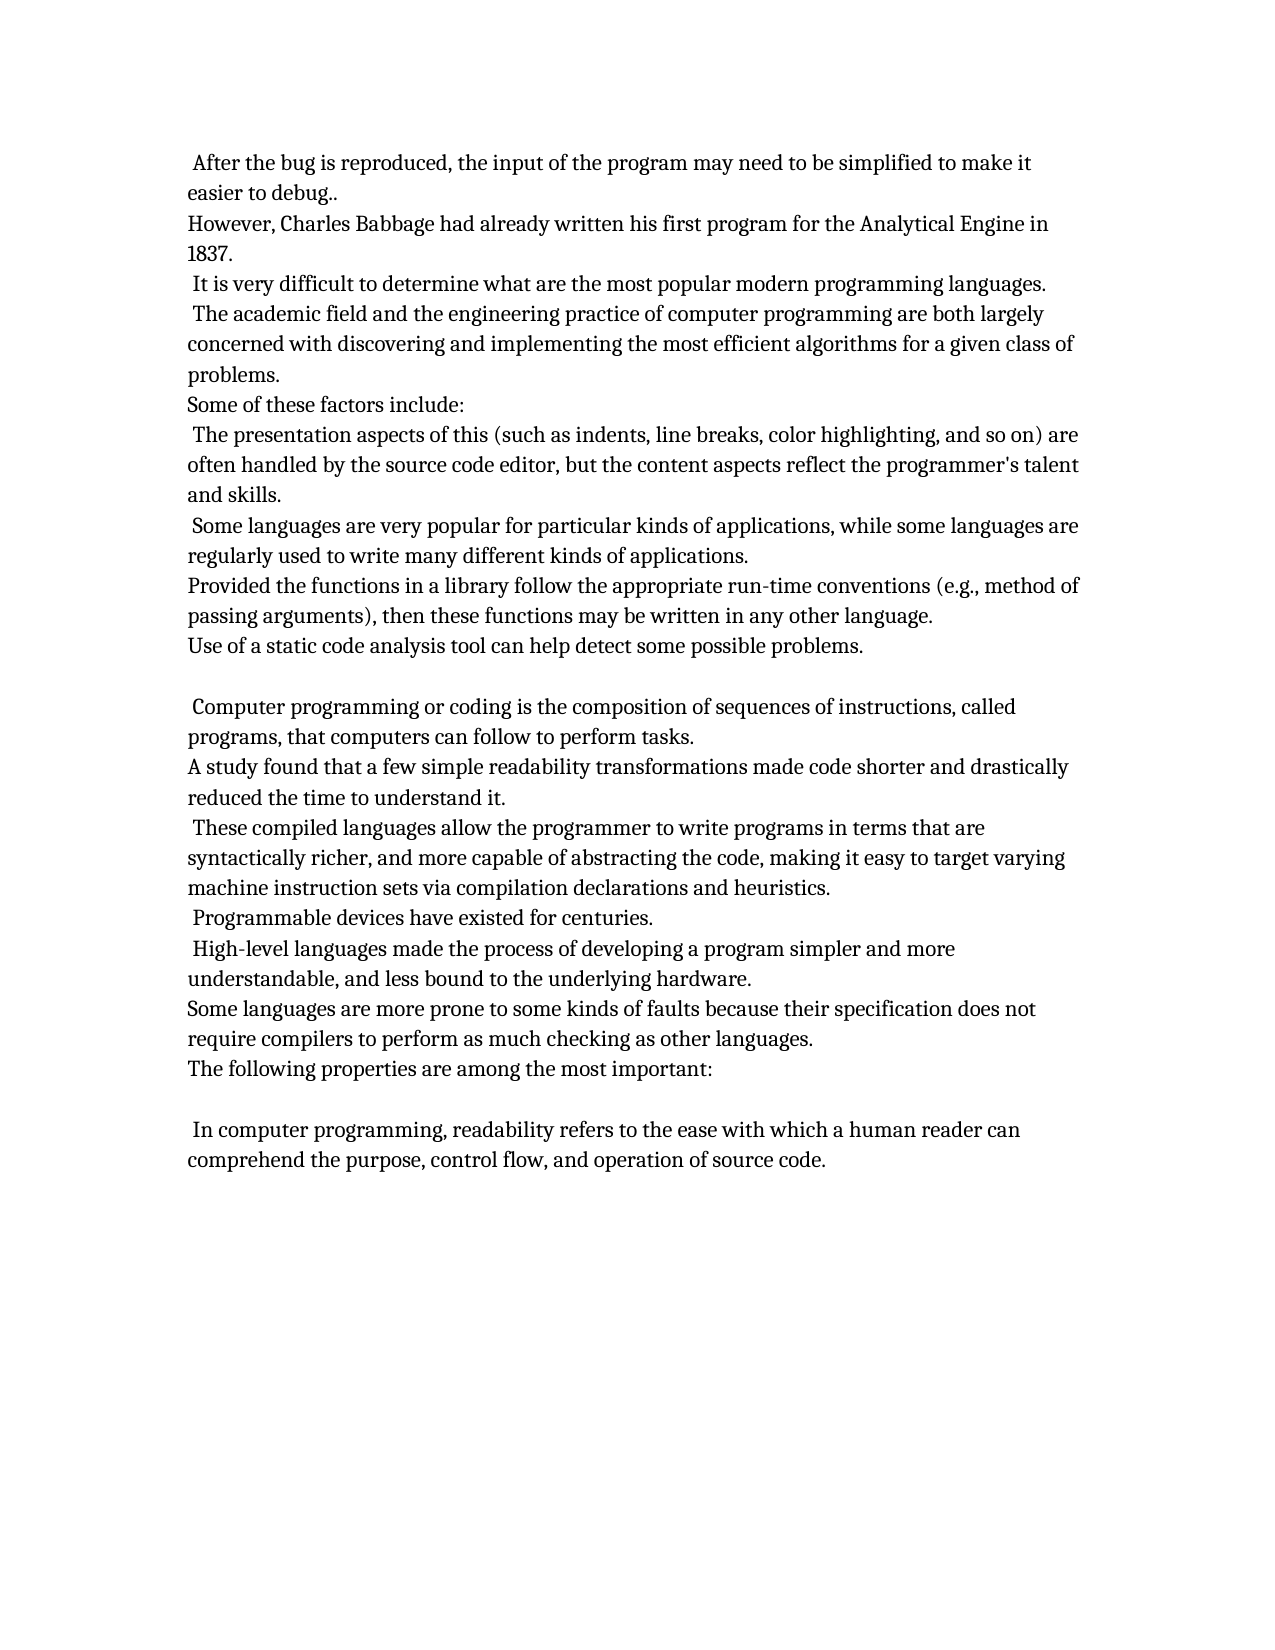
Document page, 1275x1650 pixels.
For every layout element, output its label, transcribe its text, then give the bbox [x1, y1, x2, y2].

text After the bug is reproduced, the input of the program may need to be simplified to make it easier to debug.. However, Charles Babbage had already written his first program for the Analytical Engine in 1837. It is very difficult to determine what are the most popular modern programming languages. The academic field and the engineering practice of computer programming are both largely concerned with discovering and implementing the most efficient algorithms for a given class of problems. Some of these factors include: The presentation aspects of this (such as indents, line breaks, color highlighting, and so on) are often handled by the source code editor, but the content aspects reflect the programmer's talent and skills. Some languages are very popular for particular kinds of applications, while some languages are regularly used to write many different kinds of applications. Provided the functions in a library follow the appropriate run-time conventions (e.g., method of passing arguments), then these functions may be written in any other language. Use of a static code analysis tool can help detect some possible problems. Computer programming or coding is the composition of sequences of instructions, called programs, that computers can follow to perform tasks. A study found that a few simple readability transformations made code shorter and drastically reduced the time to understand it. These compiled languages allow the programmer to write programs in terms that are syntactically richer, and more capable of abstracting the code, making it easy to target varying machine instruction sets via compilation declarations and heuristics. Programmable devices have existed for centuries. High-level languages made the process of developing a program simpler and more understandable, and less bound to the underlying hardware. Some languages are more prone to some kinds of faults because their specification does not require compilers to perform as much checking as other languages. The following properties are among the most important: In computer programming, readability refers to the ease with which a human reader can comprehend the purpose, control flow, and operation of source code. [187, 150, 1087, 1173]
